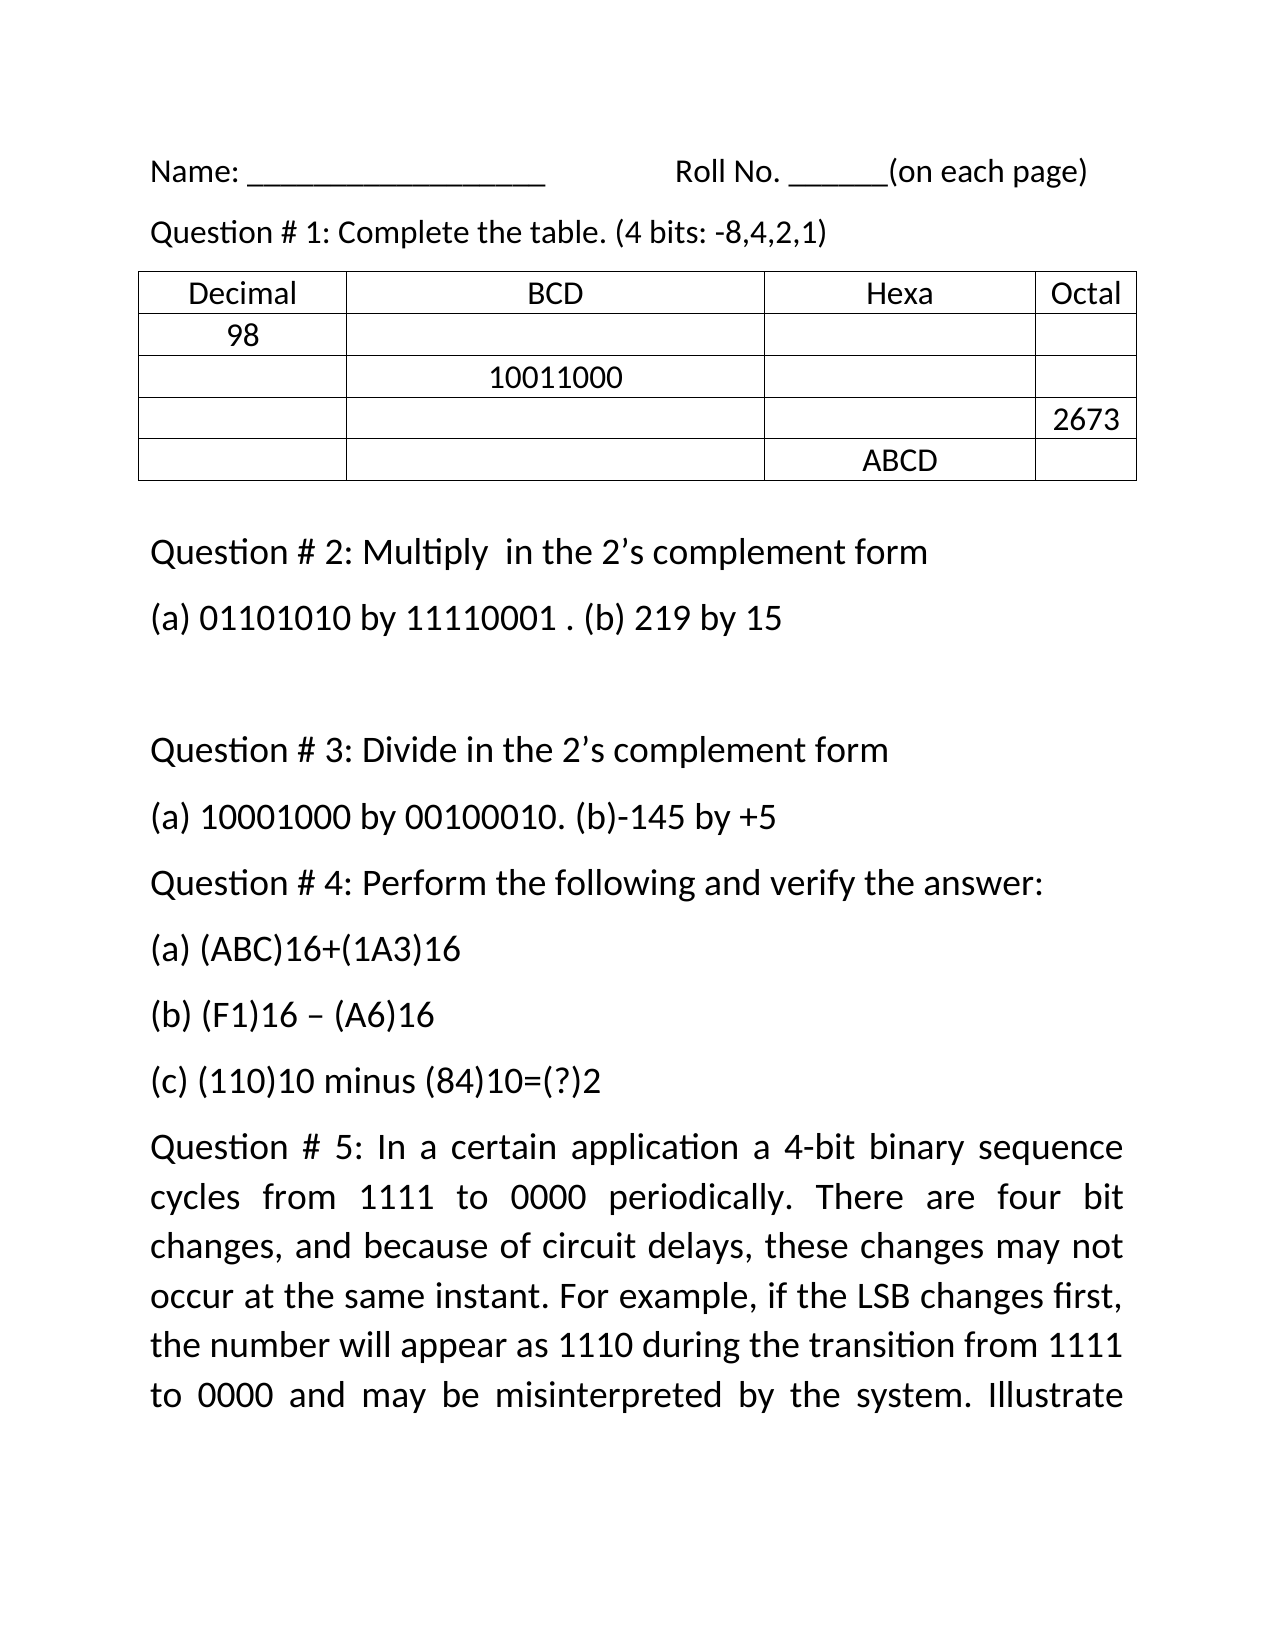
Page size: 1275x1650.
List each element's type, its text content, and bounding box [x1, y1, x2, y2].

table_cell 2673 [1036, 398, 1136, 438]
table_cell [1036, 356, 1136, 397]
text (b) (F1)16 – (A6)16 [150, 991, 1125, 1037]
table_cell [1036, 314, 1136, 355]
table_cell [139, 398, 346, 438]
table_cell [765, 398, 1035, 438]
text Question # 3: Divide in the 2’s complement form [150, 726, 1125, 772]
table_cell ABCD [765, 439, 1035, 480]
table_cell 98 [139, 314, 346, 355]
table_header Decimal [139, 272, 346, 313]
text Name: __________________ Roll No. ______(on each page) [150, 150, 1125, 191]
table_cell [765, 314, 1035, 355]
table_cell [347, 398, 764, 438]
table_cell [1036, 439, 1136, 480]
table_cell [765, 356, 1035, 397]
table_cell [139, 439, 346, 480]
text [150, 1123, 1125, 1417]
table_header BCD [347, 272, 764, 313]
text Question # 2: Multiply in the 2’s complement form [150, 528, 1125, 574]
table_cell [347, 314, 764, 355]
table_cell [139, 356, 346, 397]
table_cell [347, 439, 764, 480]
table_header Octal [1036, 272, 1136, 313]
text Question # 1: Complete the table. (4 bits: -8,4,2,1) [150, 211, 1125, 251]
text (a) (ABC)16+(1A3)16 [150, 925, 1125, 971]
text (a) 10001000 by 00100010. (b)-145 by +5 [150, 793, 1125, 838]
text Question # 4: Perform the following and verify the answer: [150, 859, 1125, 904]
table_cell 10011000 [347, 356, 764, 397]
text (c) (110)10 minus (84)10=(?)2 [150, 1057, 1125, 1103]
text (a) 01101010 by 11110001 . (b) 219 by 15 [150, 594, 1125, 640]
table_header Hexa [765, 272, 1035, 313]
